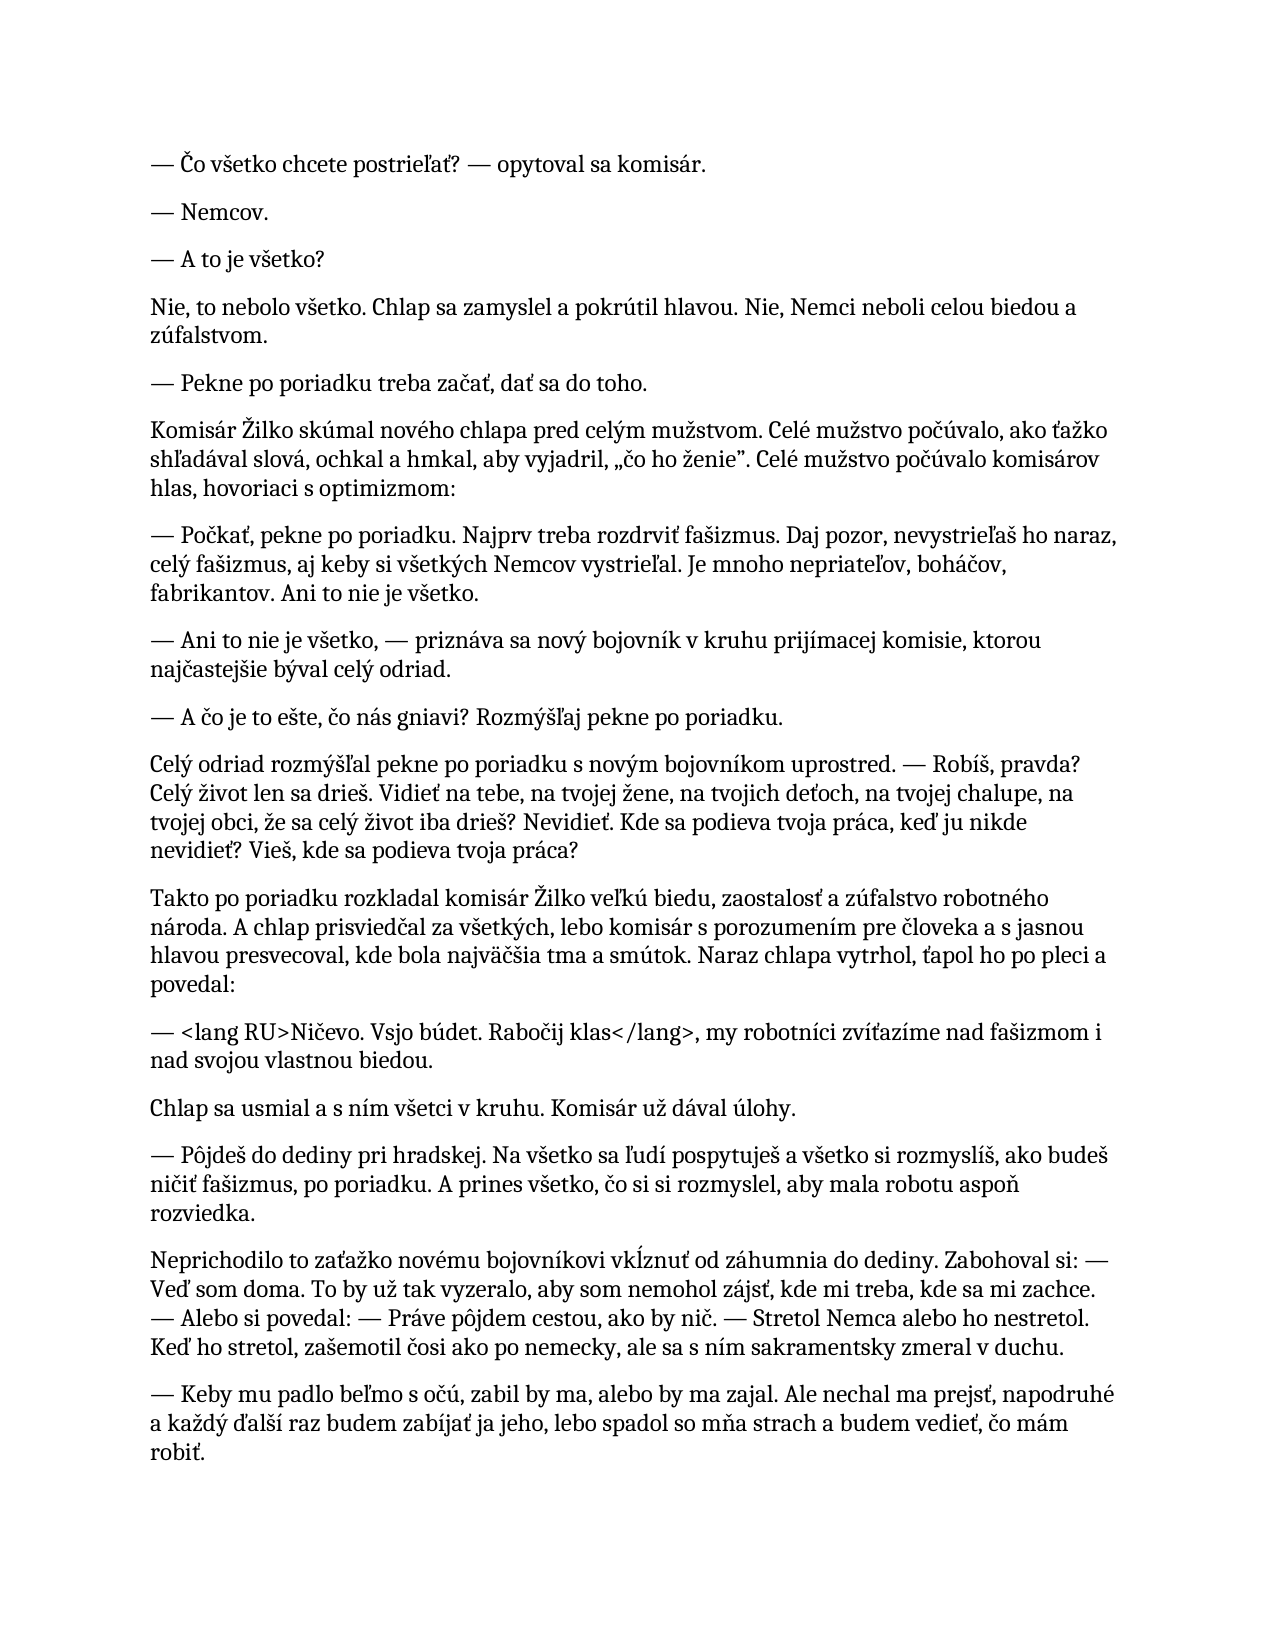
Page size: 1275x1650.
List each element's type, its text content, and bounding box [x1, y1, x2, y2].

text — <lang RU>Ničevo. Vsjo búdet. Rabočij klas</lang>, my robotníci zvíťazíme nad fašizmom i nad svojou vlastnou biedou. [150, 1017, 1125, 1075]
text Neprichodilo to zaťažko novému bojovníkovi vkĺznuť od záhumnia do dediny. Zabohoval si: — Veď som doma. To by už tak vyzeralo, aby som nemohol zájsť, kde mi treba, kde sa mi zachce. — Alebo si povedal: — Práve pôjdem cestou, ako by nič. — Stretol Nemca alebo ho nestretol. Keď ho stretol, zašemotil čosi ako po nemecky, ale sa s ním sakramentsky zmeral v duchu. [150, 1246, 1125, 1361]
text Nie, to nebolo všetko. Chlap sa zamyslel a pokrútil hlavou. Nie, Nemci neboli celou biedou a zúfalstvom. [150, 292, 1125, 350]
text — A čo je to ešte, čo nás gniavi? Rozmýšľaj pekne po poriadku. [150, 702, 1125, 731]
text — Pôjdeš do dediny pri hradskej. Na všetko sa ľudí pospytuješ a všetko si rozmyslíš, ako budeš ničiť fašizmus, po poriadku. A prines všetko, čo si si rozmyslel, aby mala robotu aspoň rozviedka. [150, 1141, 1125, 1227]
text Takto po poriadku rozkladal komisár Žilko veľkú biedu, zaostalosť a zúfalstvo robotného národa. A chlap prisviedčal za všetkých, lebo komisár s porozumením pre človeka a s jasnou hlavou presvecoval, kde bola najväčšia tma a smútok. Naraz chlapa vytrhol, ťapol ho po pleci a povedal: [150, 884, 1125, 999]
text — Pekne po poriadku treba začať, dať sa do toho. [150, 369, 1125, 397]
text — Nemcov. [150, 197, 1125, 226]
text — Čo všetko chcete postrieľať? — opytoval sa komisár. [150, 150, 1125, 179]
text Celý odriad rozmýšľal pekne po poriadku s novým bojovníkom uprostred. — Robíš, pravda? Celý život len sa drieš. Vidieť na tebe, na tvojej žene, na tvojich deťoch, na tvojej chalupe, na tvojej obci, že sa celý život iba drieš? Nevidieť. Kde sa podieva tvoja práca, keď ju nikde nevidieť? Vieš, kde sa podieva tvoja práca? [150, 750, 1125, 865]
text Chlap sa usmial a s ním všetci v kruhu. Komisár už dával úlohy. [150, 1094, 1125, 1122]
text Komisár Žilko skúmal nového chlapa pred celým mužstvom. Celé mužstvo počúvalo, ako ťažko shľadával slová, ochkal a hmkal, aby vyjadril, „čo ho ženie”. Celé mužstvo počúvalo komisárov hlas, hovoriaci s optimizmom: [150, 416, 1125, 502]
text — A to je všetko? [150, 245, 1125, 274]
text — Ani to nie je všetko, — priznáva sa nový bojovník v kruhu prijímacej komisie, ktorou najčastejšie býval celý odriad. [150, 626, 1125, 684]
text — Počkať, pekne po poriadku. Najprv treba rozdrviť fašizmus. Daj pozor, nevystrieľaš ho naraz, celý fašizmus, aj keby si všetkých Nemcov vystrieľal. Je mnoho nepriateľov, boháčov, fabrikantov. Ani to nie je všetko. [150, 521, 1125, 607]
text — Keby mu padlo beľmo s očú, zabil by ma, alebo by ma zajal. Ale nechal ma prejsť, napodruhé a každý ďalší raz budem zabíjať ja jeho, lebo spadol so mňa strach a budem vedieť, čo mám robiť. [150, 1380, 1125, 1466]
